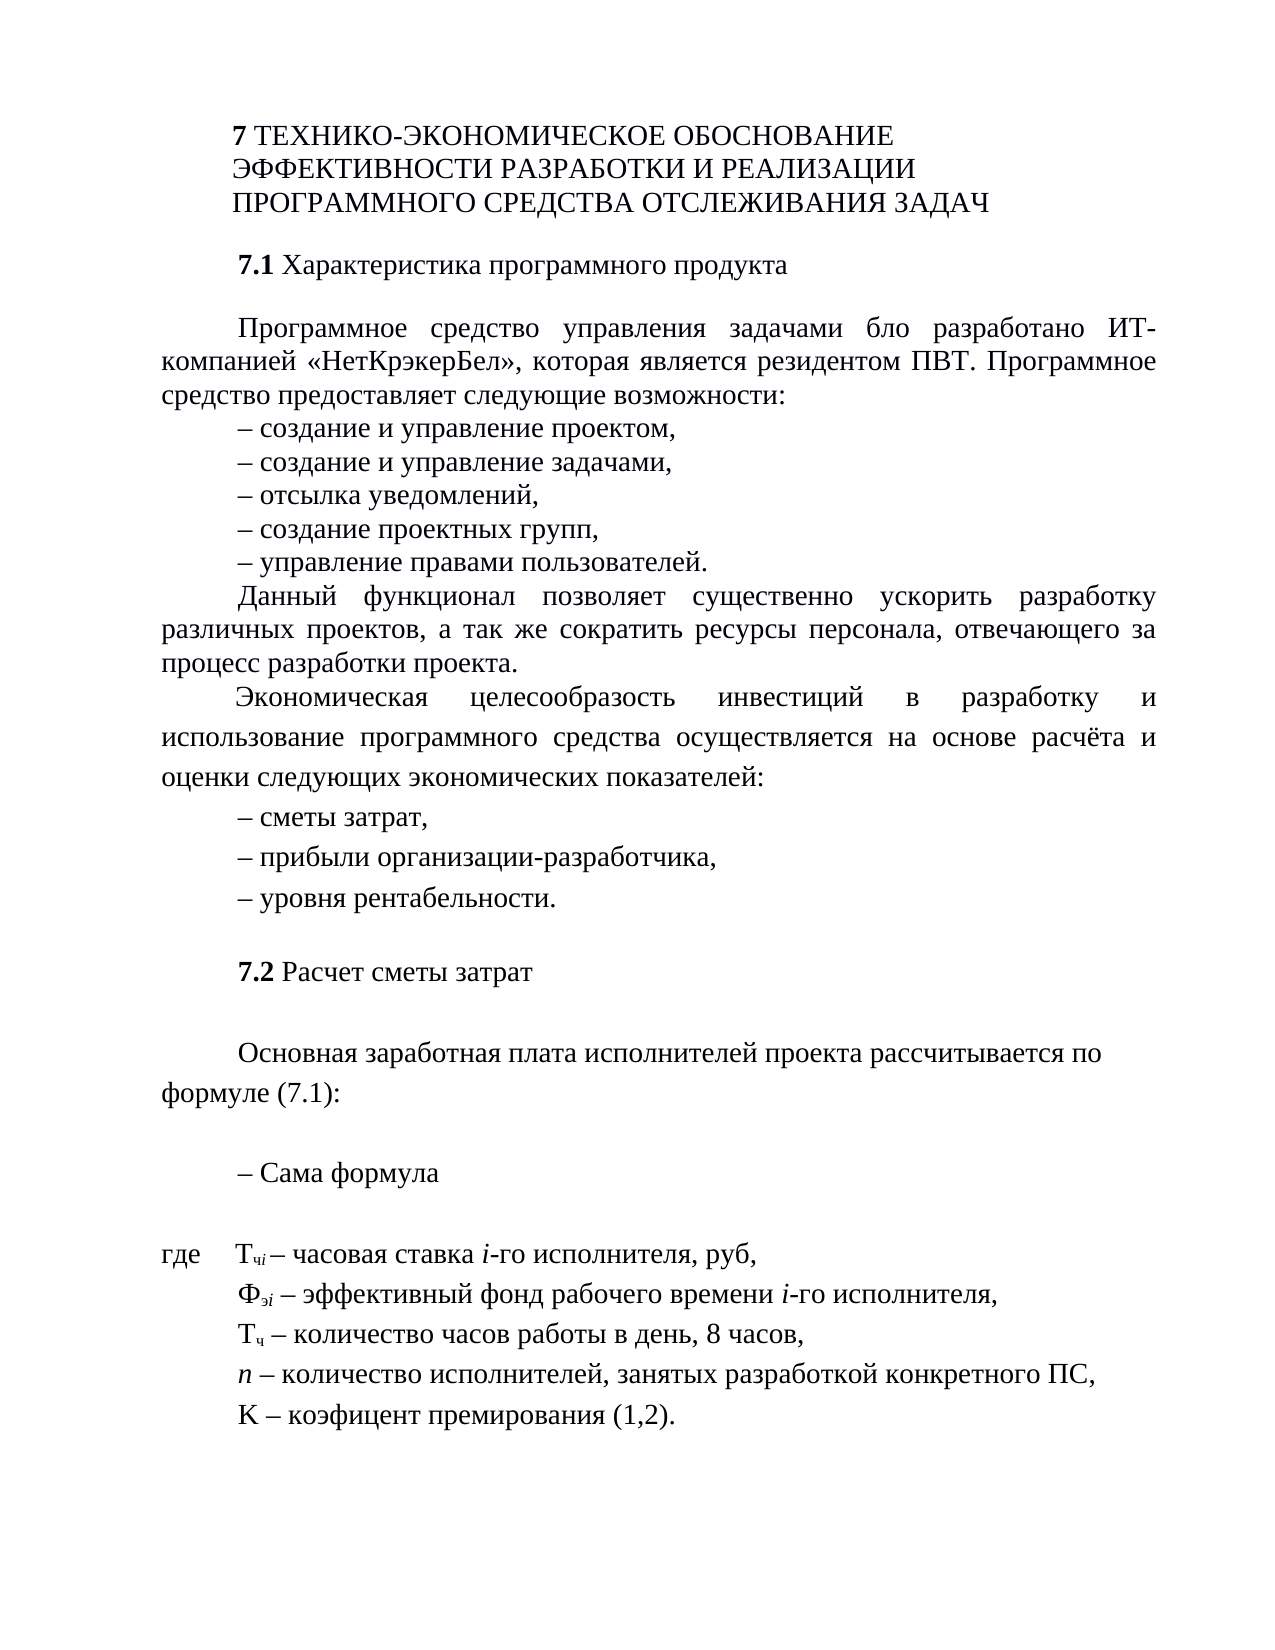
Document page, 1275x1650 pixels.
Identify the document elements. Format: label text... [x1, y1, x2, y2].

text где Тчi – часовая ставка i-го исполнителя, руб, [161, 1236, 1157, 1269]
text Тч – количество часов работы в день, 8 часов, [161, 1316, 1157, 1350]
text Экономическая целесообразость инвестиций в разработку и использование программного средства осуществляется на основе расчёта и оценки следующих экономических показателей: [161, 679, 1157, 793]
text – создание проектных групп, [161, 511, 1157, 544]
text Программное средство управления задачами бло разработано ИТ-компанией «НетКрэкерБел», которая является резидентом ПВТ. Программное средство предоставляет следующие возможности: [161, 310, 1157, 410]
text – прибыли организации-разработчика, [161, 839, 1157, 873]
text – создание и управление задачами, [161, 444, 1157, 477]
text Основная заработная плата исполнителей проекта рассчитывается по формуле (7.1): [161, 1035, 1157, 1109]
text Фэ𝑖 – эффективный фонд рабочего времени i-го исполнителя, [161, 1276, 1157, 1310]
text – уровня рентабельности. [161, 880, 1157, 913]
text 7 ТЕХНИКО-ЭКОНОМИЧЕСКОЕ ОБОСНОВАНИЕ ЭФФЕКТИВНОСТИ РАЗРАБОТКИ И РЕАЛИЗАЦИИ ПРОГРАММНОГО СРЕДСТВА ОТСЛЕЖИВАНИЯ ЗАДАЧ [232, 118, 1157, 219]
text – Сама формула [161, 1156, 1157, 1189]
text 7.1 Характеристика программного продукта [161, 247, 1157, 281]
text n – количество исполнителей, занятых разработкой конкретного ПС, [161, 1357, 1157, 1390]
text 7.2 Расчет сметы затрат [161, 954, 1157, 988]
text K – коэфицент премирования (1,2). [161, 1397, 1157, 1430]
text – отсылка уведомлений, [161, 477, 1157, 511]
text – управление правами пользователей. [161, 544, 1157, 578]
text – создание и управление проектом, [161, 410, 1157, 444]
text – сметы затрат, [161, 799, 1157, 833]
text Данный функционал позволяет существенно ускорить разработку различных проектов, а так же сократить ресурсы персонала, отвечающего за процесс разработки проекта. [161, 578, 1157, 679]
